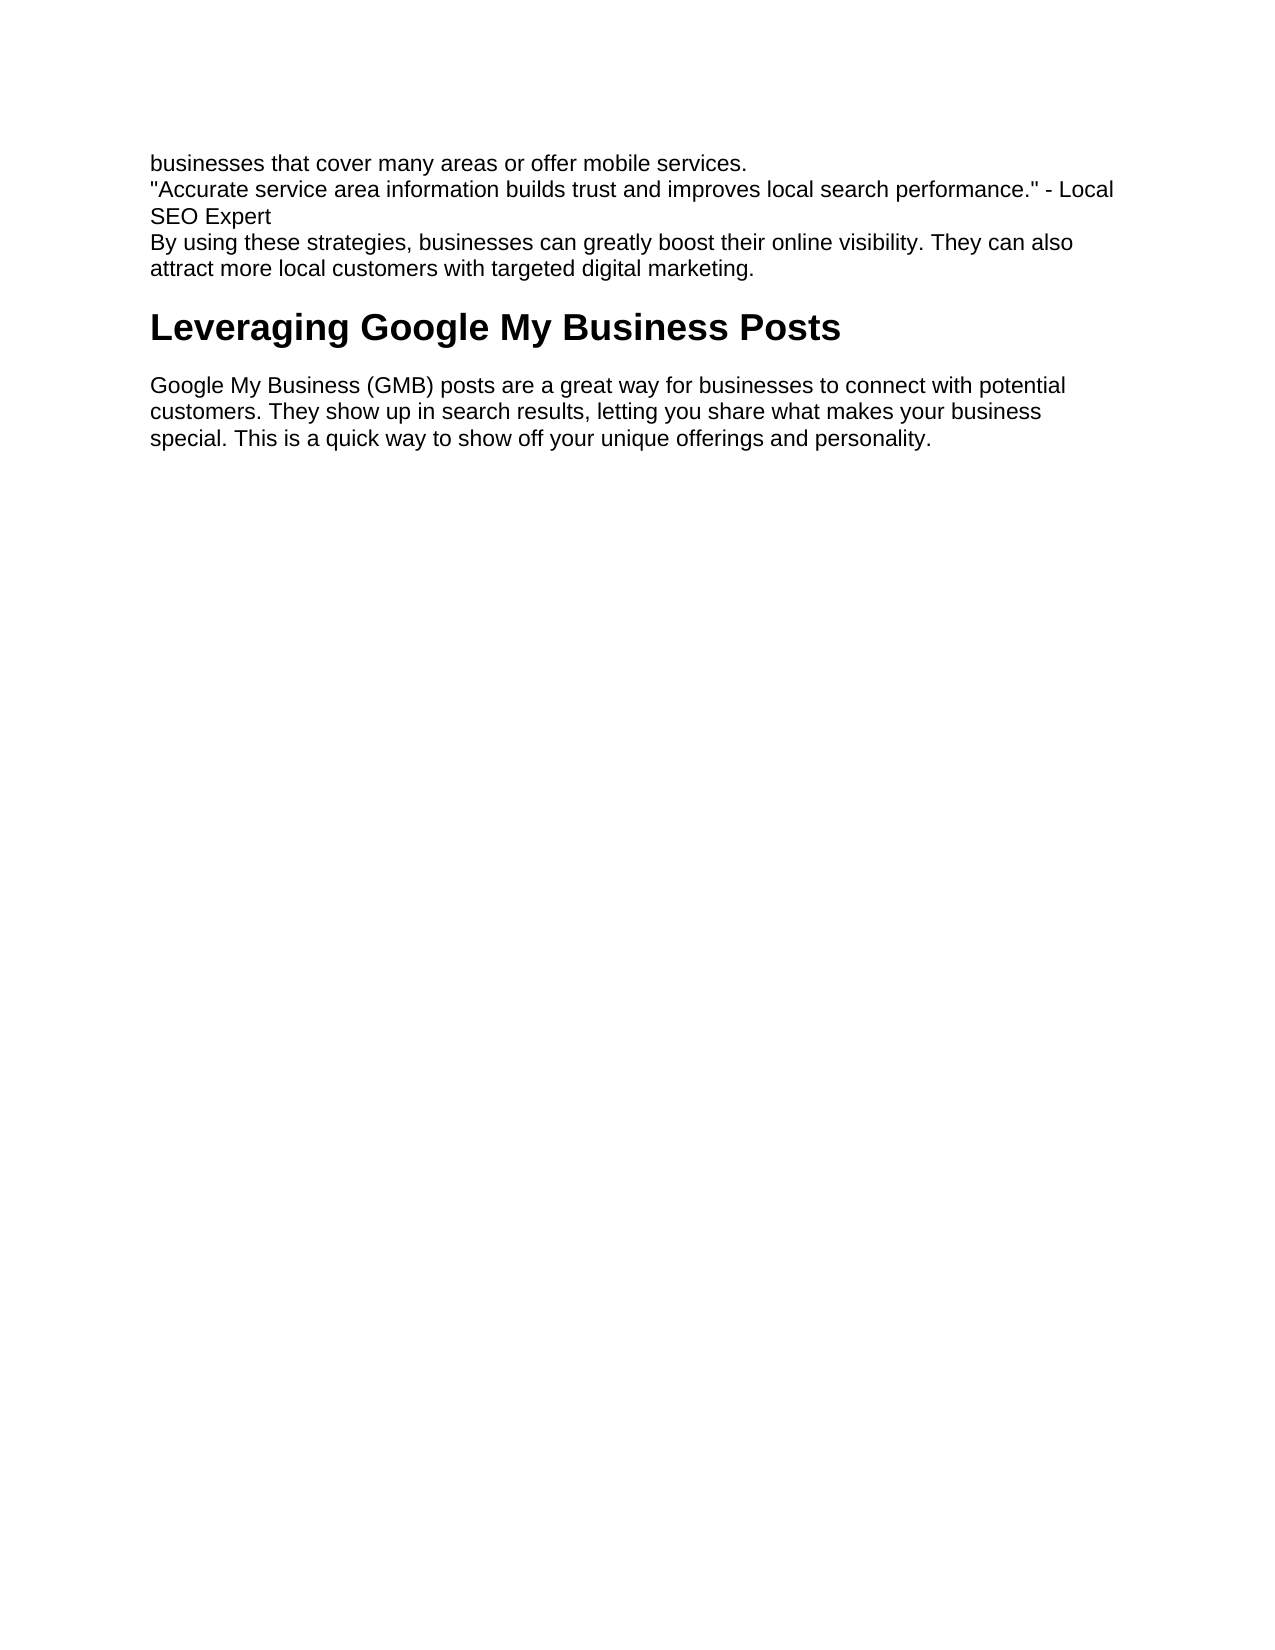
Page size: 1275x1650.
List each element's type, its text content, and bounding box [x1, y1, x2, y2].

text Google My Business (GMB) posts are a great way for businesses to connect with potential customers. They show up in search results, letting you share what makes your business special. This is a quick way to show off your unique offerings and personality. [150, 372, 1125, 451]
subtitle Leveraging Google My Business Posts [150, 305, 1125, 348]
text "Accurate service area information builds trust and improves local search performance." - Local SEO Expert [150, 176, 1125, 229]
text By using these strategies, businesses can greatly boost their online visibility. They can also attract more local customers with targeted digital marketing. [150, 229, 1125, 282]
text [150, 150, 1125, 176]
